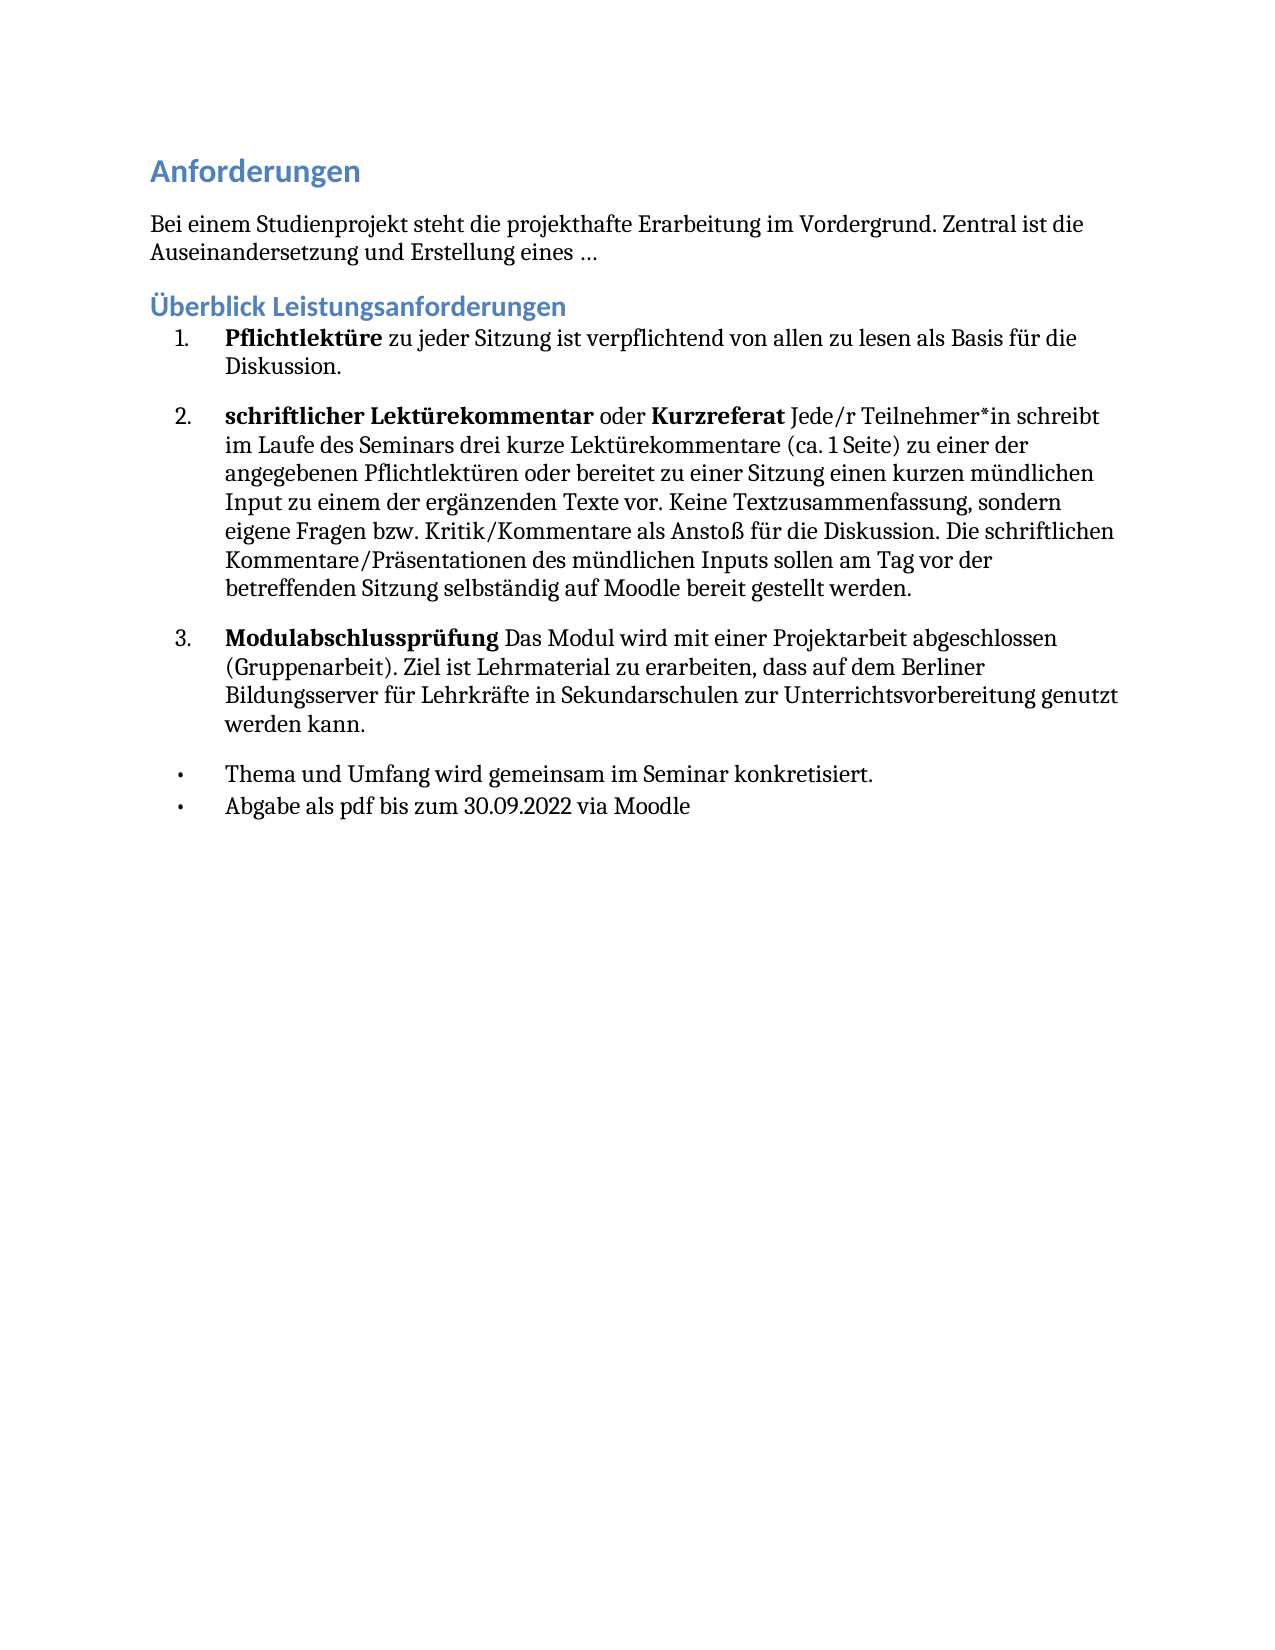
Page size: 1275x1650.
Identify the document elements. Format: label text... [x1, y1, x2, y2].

list Thema und Umfang wird gemeinsam im Seminar konkretisiert. [175, 760, 1125, 788]
list Modulabschlussprüfung Das Modul wird mit einer Projektarbeit abgeschlossen (Gruppenarbeit). Ziel ist Lehrmaterial zu erarbeiten, dass auf dem Berliner Bildungsserver für Lehrkräfte in Sekundarschulen zur Unterrichtsvorbereitung genutzt werden kann. [175, 624, 1125, 739]
subtitle Anforderungen [150, 150, 1125, 191]
list Pflichtlektüre zu jeder Sitzung ist verpflichtend von allen zu lesen als Basis für die Diskussion. [175, 323, 1125, 381]
list schriftlicher Lektürekommentar oder Kurzreferat Jede/r Teilnehmer*in schreibt im Laufe des Seminars drei kurze Lektürekommentare (ca. 1 Seite) zu einer der angegebenen Pflichtlektüren oder bereitet zu einer Sitzung einen kurzen mündlichen Input zu einem der ergänzenden Texte vor. Keine Textzusammenfassung, sondern eigene Fragen bzw. Kritik/Kommentare als Anstoß für die Diskussion. Die schriftlichen Kommentare/Präsentationen des mündlichen Inputs sollen am Tag vor der betreffenden Sitzung selbständig auf Moodle bereit gestellt werden. [175, 402, 1125, 603]
subtitle Überblick Leistungsanforderungen [150, 288, 1125, 323]
text Bei einem Studienprojekt steht die projekthafte Erarbeitung im Vordergrund. Zentral ist die Auseinandersetzung und Erstellung eines … [150, 209, 1125, 267]
list Abgabe als pdf bis zum 30.09.2022 via Moodle [175, 792, 1125, 821]
